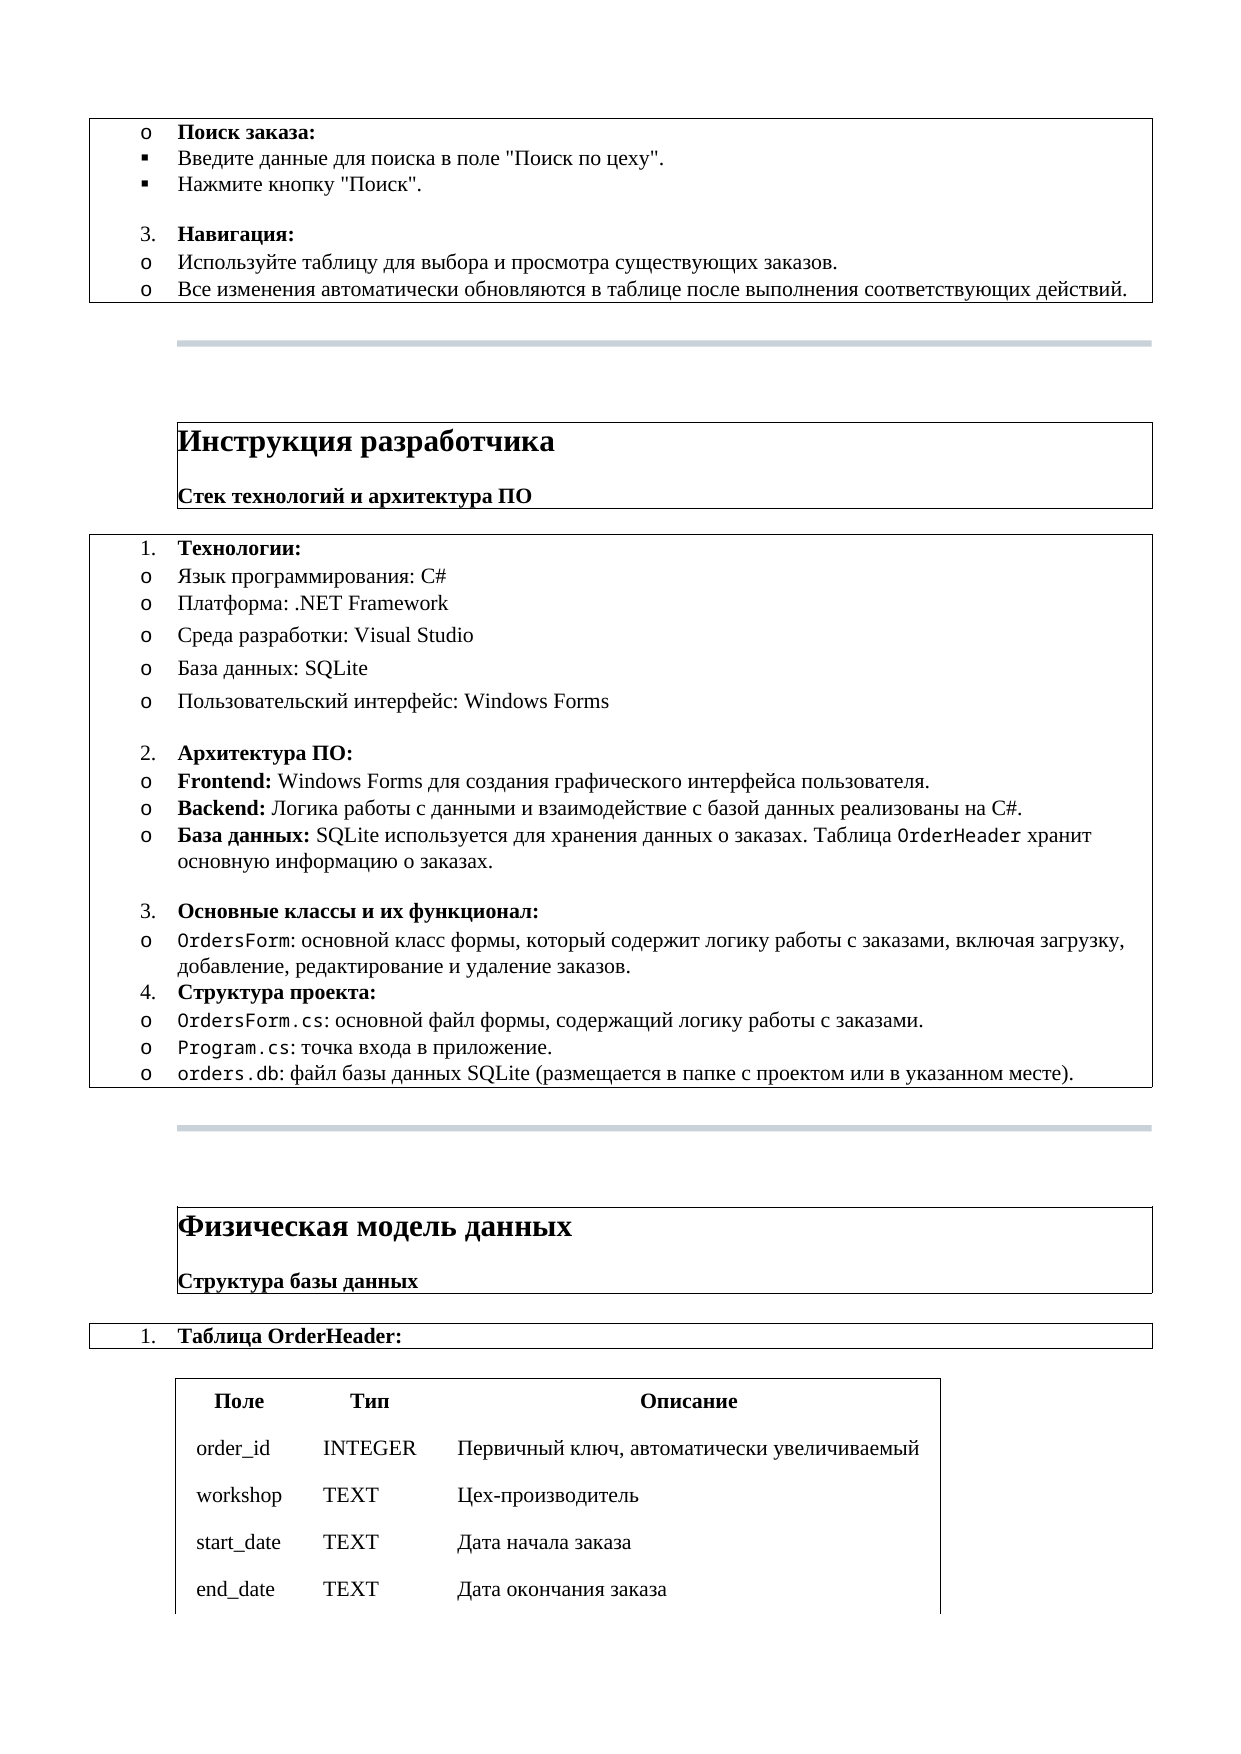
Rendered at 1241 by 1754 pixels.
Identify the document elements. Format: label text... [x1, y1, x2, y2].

list orders.db: файл базы данных SQLite (размещается в папке с проектом или в указанном месте). [90, 1060, 1152, 1087]
list База данных: SQLite [90, 655, 1152, 682]
table_cell Дата окончания заказа [437, 1567, 940, 1614]
table_header Тип [303, 1379, 437, 1426]
list Таблица OrderHeader: [90, 1324, 1152, 1348]
list Нажмите кнопку "Поиск". [90, 170, 1152, 196]
list Пользовательский интерфейс: Windows Forms [90, 688, 1152, 715]
table_header Поле [176, 1379, 303, 1426]
table_cell start_date [176, 1520, 303, 1567]
list Среда разработки: Visual Studio [90, 622, 1152, 649]
table_cell TEXT [303, 1567, 437, 1614]
table_cell Первичный ключ, автоматически увеличиваемый [437, 1426, 940, 1473]
table_cell order_id [176, 1426, 303, 1473]
list Технологии: [90, 535, 1152, 560]
table_cell TEXT [303, 1473, 437, 1520]
list Program.cs: точка входа в приложение. [90, 1033, 1152, 1060]
list Frontend: Windows Forms для создания графического интерфейса пользователя. [90, 768, 1152, 794]
table_cell INTEGER [303, 1426, 437, 1473]
table_cell TEXT [303, 1520, 437, 1567]
list OrdersForm: основной класс формы, который содержит логику работы с заказами, включая загрузку, добавление, редактирование и удаление заказов. [90, 926, 1152, 978]
table_cell end_date [176, 1567, 303, 1614]
list Введите данные для поиска в поле "Поиск по цеху". [90, 145, 1152, 170]
list Поиск заказа: [90, 119, 1152, 145]
table_cell workshop [176, 1473, 303, 1520]
list База данных: SQLite используется для хранения данных о заказах. Таблица OrderHeader хранит основную информацию о заказах. [90, 821, 1152, 873]
text Стек технологий и архитектура ПО [178, 483, 1152, 508]
list Навигация: [90, 220, 1152, 246]
list Архитектура ПО: [90, 739, 1152, 765]
text Структура базы данных [178, 1267, 1152, 1293]
list Используйте таблицу для выбора и просмотра существующих заказов. [90, 248, 1152, 275]
list Backend: Логика работы с данными и взаимодействие с базой данных реализованы на C#. [90, 794, 1152, 821]
list Платформа: .NET Framework [90, 589, 1152, 616]
table_cell Дата начала заказа [437, 1520, 940, 1567]
list Основные классы и их функционал: [90, 898, 1152, 924]
list Язык программирования: C# [90, 562, 1152, 589]
table_header Описание [437, 1379, 940, 1426]
text Физическая модель данных [178, 1208, 1152, 1243]
table_cell Цех-производитель [437, 1473, 940, 1520]
text Инструкция разработчика [178, 423, 1152, 458]
list OrdersForm.cs: основной файл формы, содержащий логику работы с заказами. [90, 1006, 1152, 1033]
list Все изменения автоматически обновляются в таблице после выполнения соответствующих действий. [90, 275, 1152, 302]
list Структура проекта: [90, 978, 1152, 1004]
